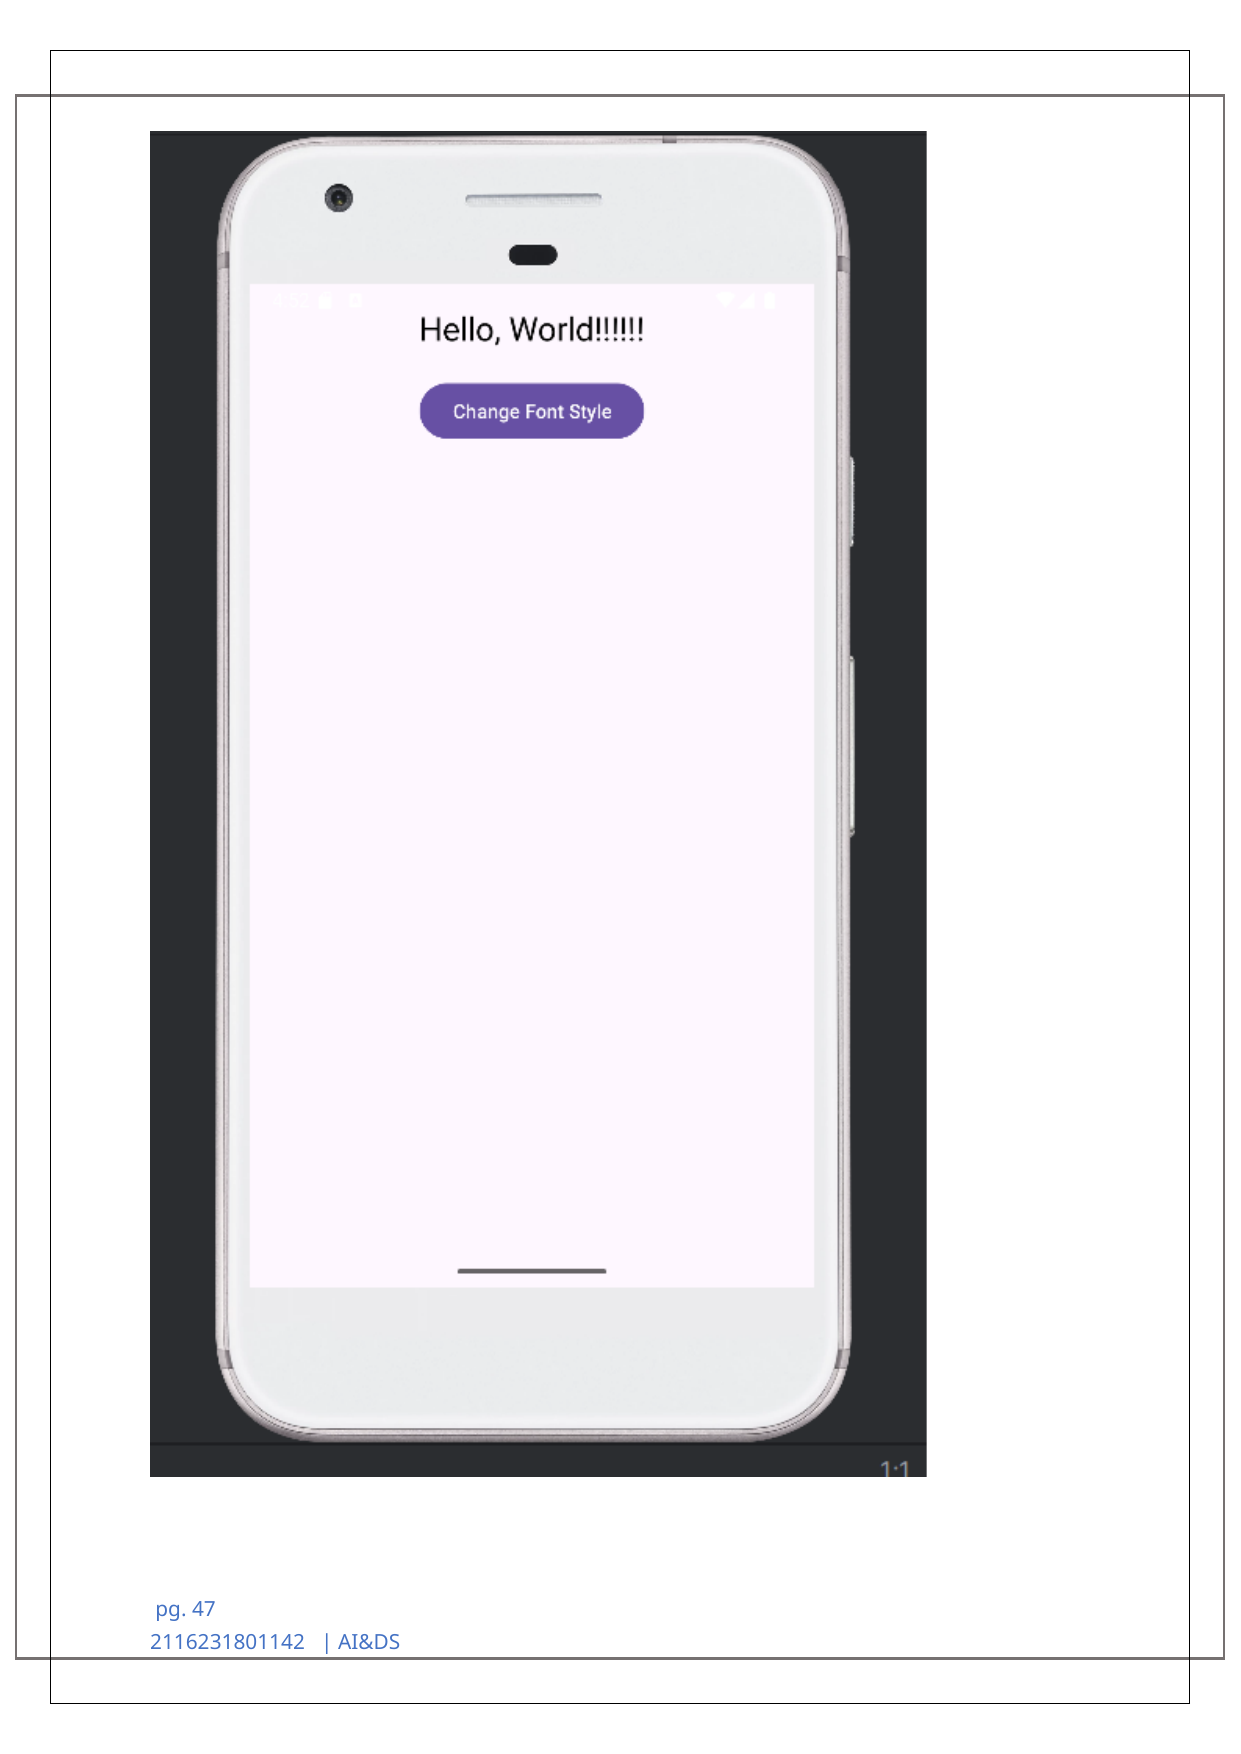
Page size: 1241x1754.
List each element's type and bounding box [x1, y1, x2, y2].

picture [150, 131, 927, 1477]
